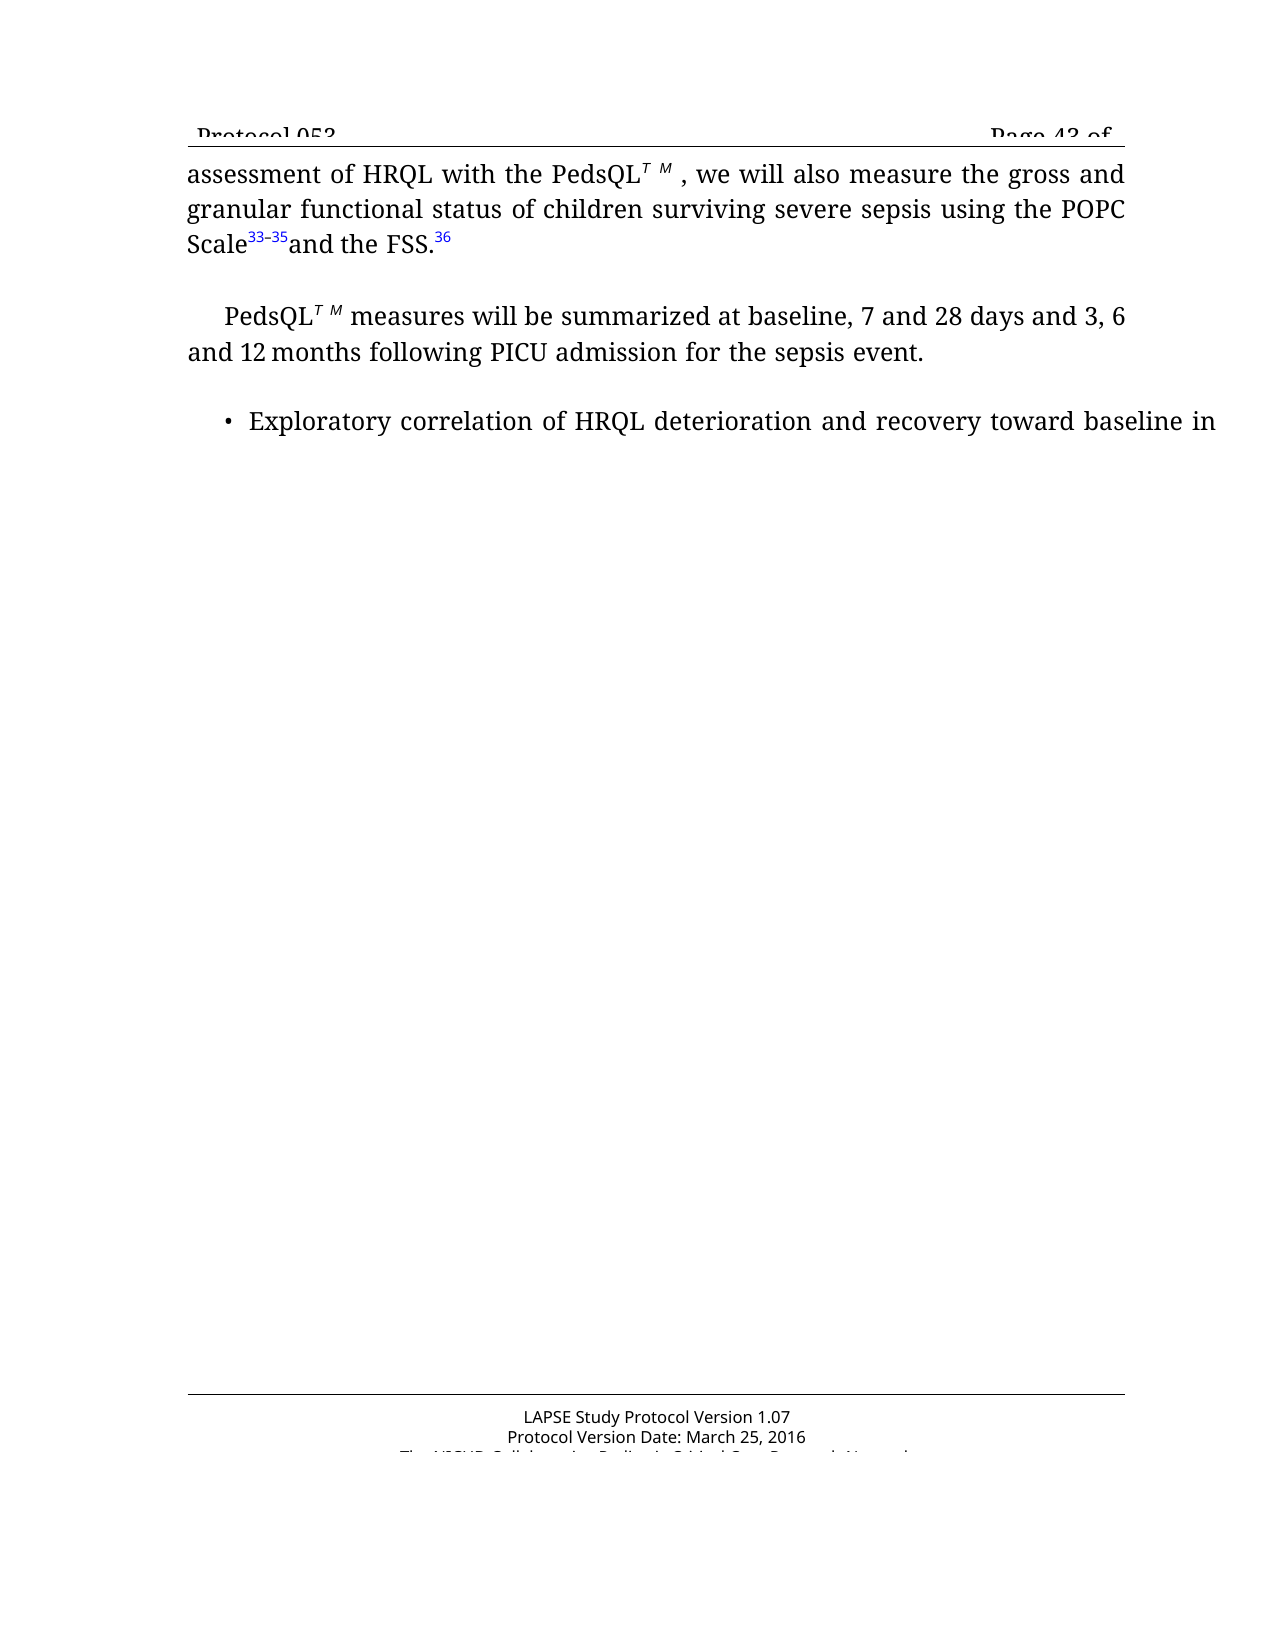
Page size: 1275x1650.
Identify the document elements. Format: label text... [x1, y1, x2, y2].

list Exploratory correlation of HRQL deterioration and recovery toward baseline in [224, 403, 1275, 437]
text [187, 156, 1126, 260]
text PedsQLT M measures will be summarized at baseline, 7 and 28 days and 3, 6 and 12 months following PICU admission for the sepsis event. [187, 298, 1126, 368]
